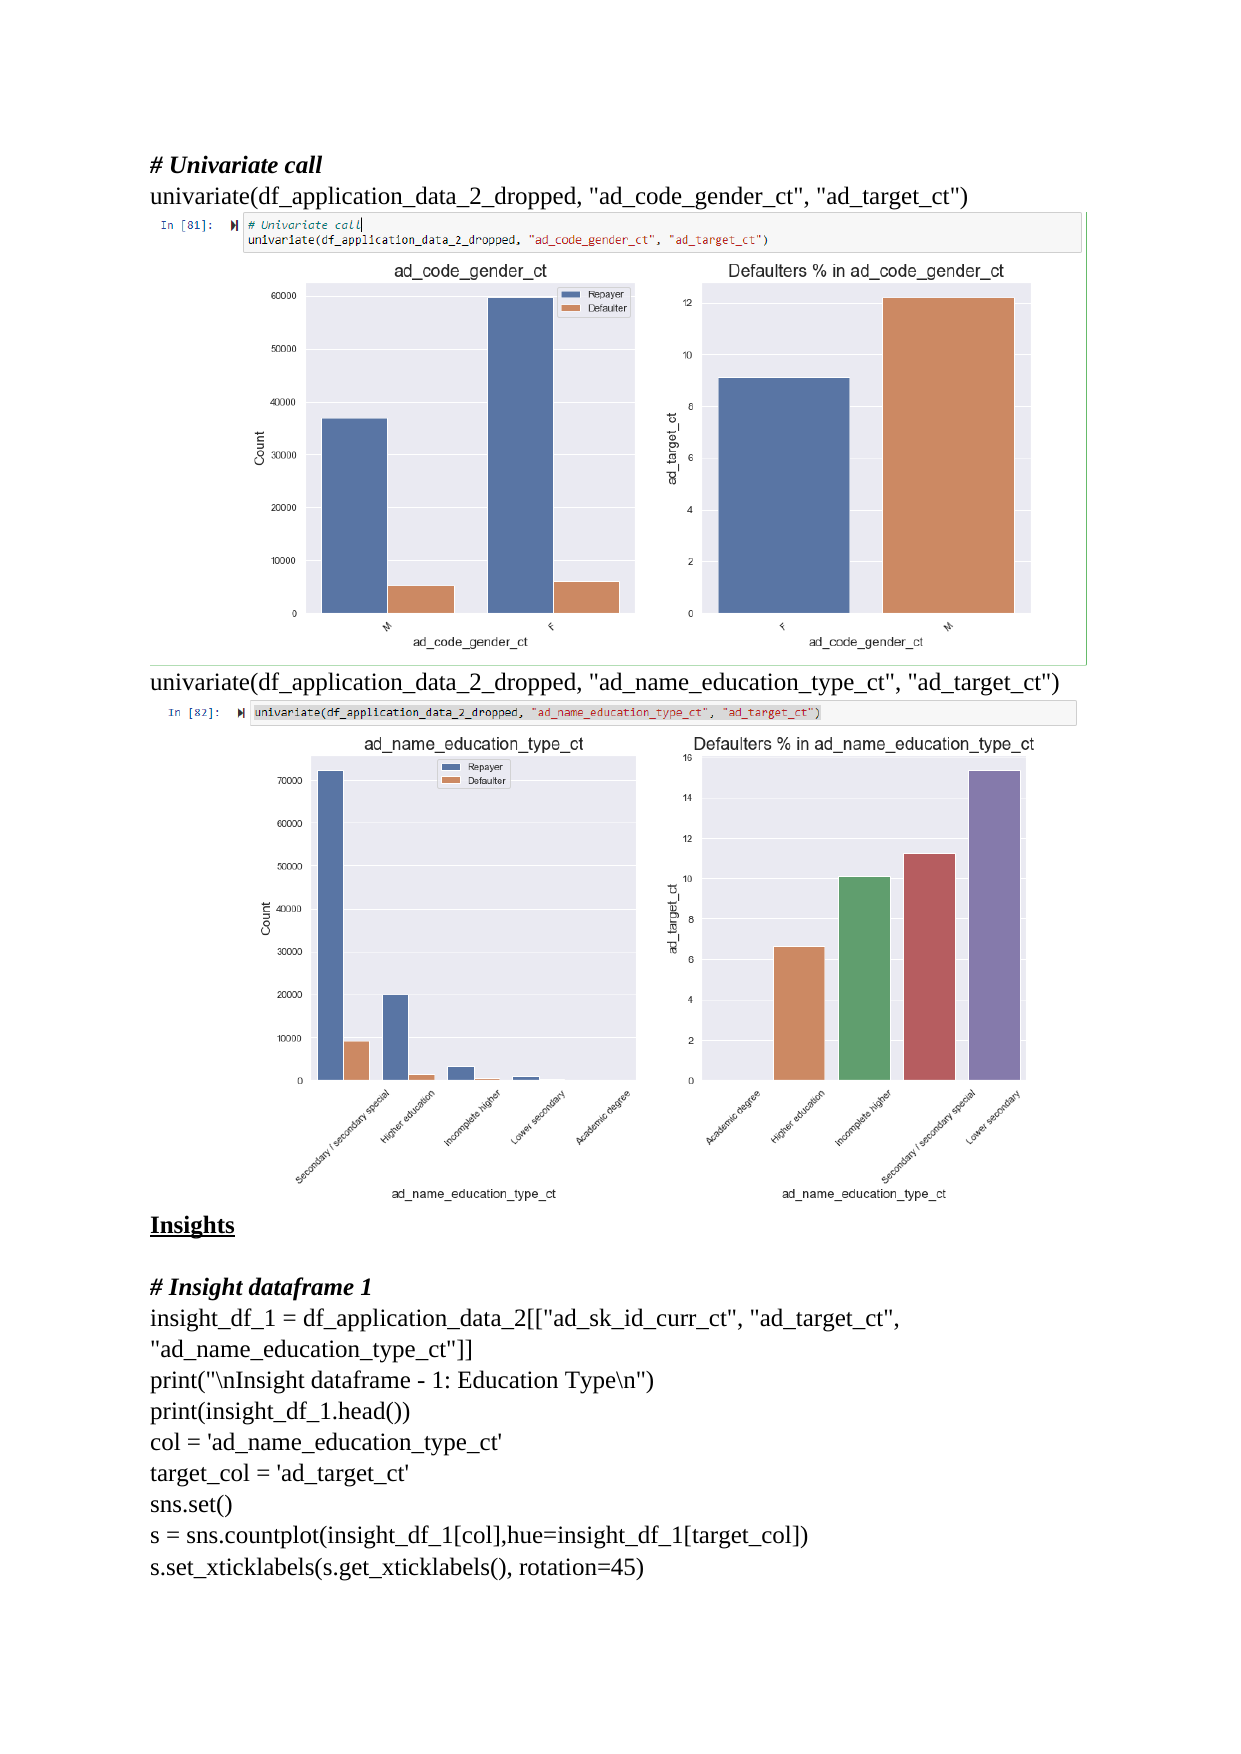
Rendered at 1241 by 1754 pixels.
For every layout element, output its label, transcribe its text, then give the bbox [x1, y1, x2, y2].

picture [150, 212, 1091, 666]
text univariate(df_application_data_2_dropped, "ad_name_education_type_ct", "ad_target_ct") [150, 667, 1090, 696]
text univariate(df_application_data_2_dropped, "ad_code_gender_ct", "ad_target_ct") [150, 181, 1090, 210]
text Insights [150, 1210, 1090, 1239]
text s.set_xticklabels(s.get_xticklabels(), rotation=45) [150, 1552, 1090, 1580]
text s = sns.countplot(insight_df_1[col],hue=insight_df_1[target_col]) [150, 1521, 1090, 1549]
text print("\nInsight dataframe - 1: Education Type\n") [150, 1365, 1090, 1394]
text insight_df_1 = df_application_data_2[["ad_sk_id_curr_ct", "ad_target_ct", "ad_name_education_type_ct"]] [150, 1303, 1090, 1363]
picture [150, 698, 1091, 1208]
text # Insight dataframe 1 [150, 1272, 1090, 1301]
text sns.set() [150, 1489, 1090, 1518]
text # Univariate call [150, 150, 1090, 179]
text target_col = 'ad_target_ct' [150, 1458, 1090, 1487]
text print(insight_df_1.head()) [150, 1396, 1090, 1425]
text col = 'ad_name_education_type_ct' [150, 1427, 1090, 1456]
